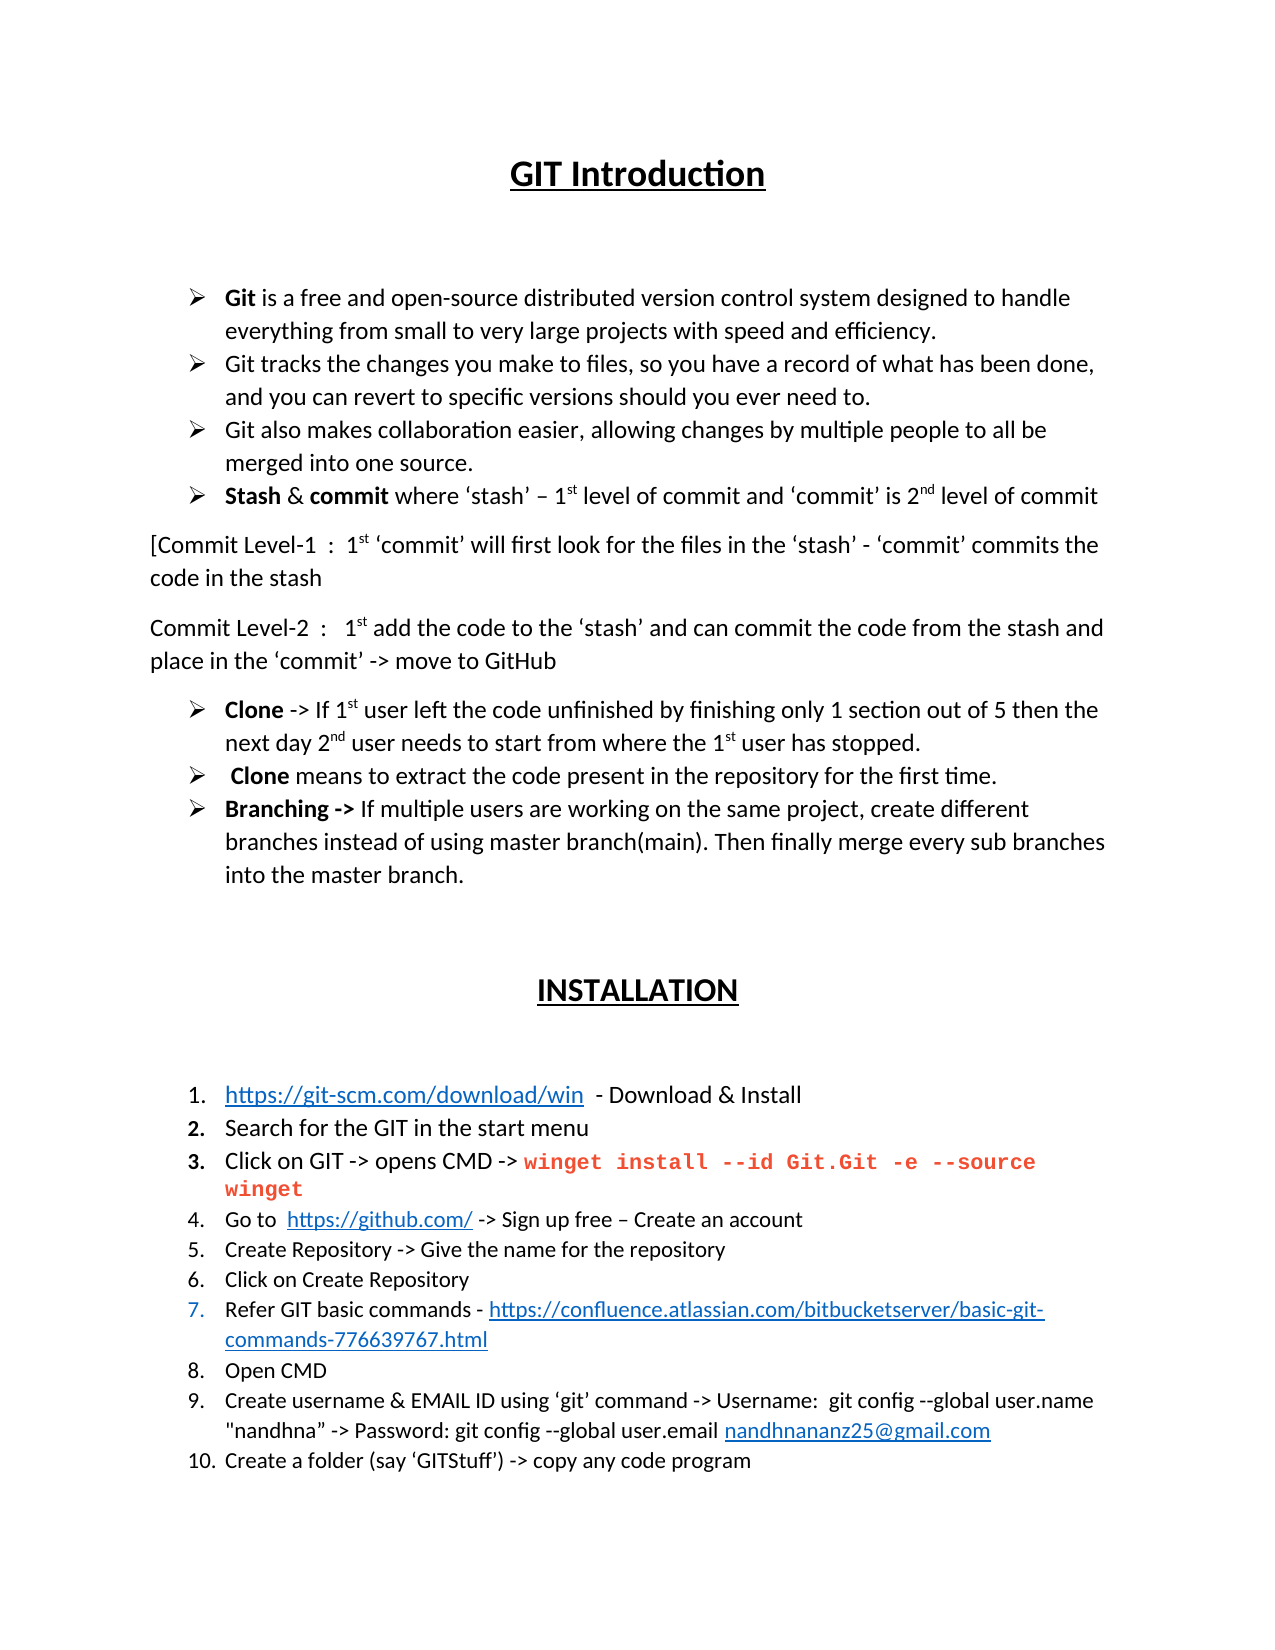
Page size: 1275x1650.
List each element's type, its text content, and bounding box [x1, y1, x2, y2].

list Click on GIT -> opens CMD -> winget install --id Git.Git -e --source winget [187, 1145, 1125, 1203]
list Create Repository -> Give the name for the repository [187, 1235, 1125, 1263]
list Refer GIT basic commands - https://confluence.atlassian.com/bitbucketserver/basic-git-commands-776639767.html [187, 1295, 1125, 1354]
text INSTALLATION [150, 969, 1125, 1010]
list https://git-scm.com/download/win - Download & Install [187, 1079, 1125, 1110]
text Commit Level-2 : 1st add the code to the ‘stash’ and can commit the code from the stash and place in the ‘commit’ -> move to GitHub [150, 612, 1125, 675]
list Go to https://github.com/ -> Sign up free – Create an account [187, 1205, 1125, 1233]
list Clone -> If 1st user left the code unfinished by finishing only 1 section out of 5 then the next day 2nd user needs to start from where the 1st user has stopped. [187, 694, 1125, 758]
list Branching -> If multiple users are working on the same project, create different branches instead of using master branch(main). Then finally merge every sub branches into the master branch. [187, 793, 1125, 889]
list Git is a free and open-source distributed version control system designed to handle everything from small to very large projects with speed and efficiency. [187, 282, 1125, 346]
text GIT Introduction [150, 150, 1125, 196]
list Open CMD [187, 1356, 1125, 1384]
list Git also makes collaboration easier, allowing changes by multiple people to all be merged into one source. [187, 414, 1125, 477]
list Search for the GIT in the start menu [187, 1112, 1125, 1143]
text [Commit Level-1 : 1st ‘commit’ will first look for the files in the ‘stash’ - ‘commit’ commits the code in the stash [150, 529, 1125, 593]
list Create a folder (say ‘GITStuff’) -> copy any code program [187, 1446, 1125, 1474]
list Clone means to extract the code present in the repository for the first time. [187, 760, 1125, 791]
list Stash & commit where ‘stash’ – 1st level of commit and ‘commit’ is 2nd level of commit [187, 480, 1125, 510]
list Create username & EMAIL ID using ‘git’ command -> Username: git config --global user.name "nandhna” -> Password: git config --global user.email nandhnananz25@gmail.com [187, 1386, 1125, 1444]
list Click on Create Repository [187, 1265, 1125, 1293]
list Git tracks the changes you make to files, so you have a record of what has been done, and you can revert to specific versions should you ever need to. [187, 348, 1125, 412]
